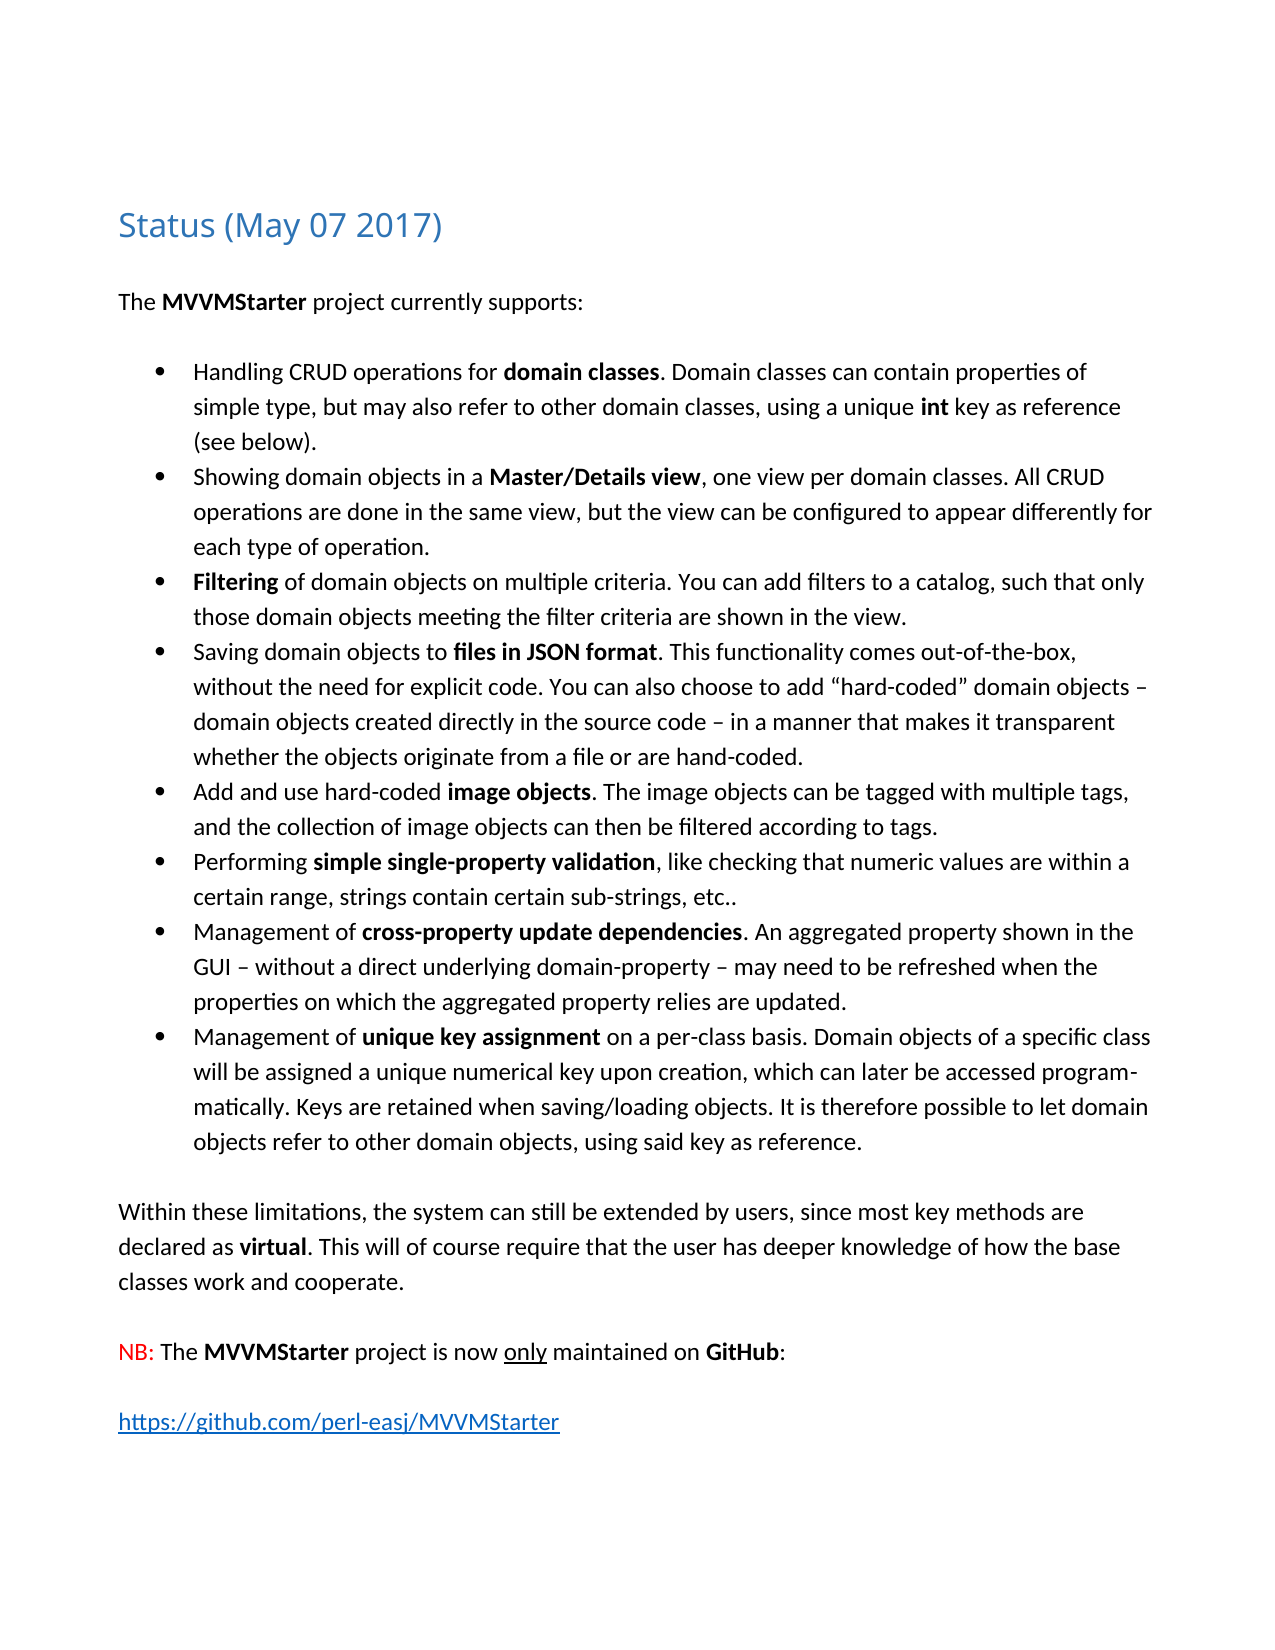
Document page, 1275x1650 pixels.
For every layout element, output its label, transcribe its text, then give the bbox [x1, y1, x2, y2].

list Filtering of domain objects on multiple criteria. You can add filters to a catalog, such that only those domain objects meeting the filter criteria are shown in the view. [156, 566, 1157, 632]
list Saving domain objects to files in JSON format. This functionality comes out-of-the-box, without the need for explicit code. You can also choose to add “hard-coded” domain objects – domain objects created directly in the source code – in a manner that makes it transparent whether the objects originate from a file or are hand-coded. [156, 636, 1157, 772]
list Add and use hard-coded image objects. The image objects can be tagged with multiple tags, and the collection of image objects can then be filtered according to tags. [156, 776, 1157, 842]
text https://github.com/perl-easj/MVVMStarter [118, 1406, 1157, 1437]
list Management of cross-property update dependencies. An aggregated property shown in the GUI – without a direct underlying domain-property – may need to be refreshed when the properties on which the aggregated property relies are updated. [156, 916, 1157, 1017]
text NB: The MVVMStarter project is now only maintained on GitHub: [118, 1336, 1157, 1367]
list Showing domain objects in a Master/Details view, one view per domain classes. All CRUD operations are done in the same view, but the view can be configured to appear differently for each type of operation. [156, 461, 1157, 562]
subtitle Status (May 07 2017) [118, 202, 1157, 248]
list Handling CRUD operations for domain classes. Domain classes can contain properties of simple type, but may also refer to other domain classes, using a unique int key as reference (see below). [156, 356, 1157, 457]
text Within these limitations, the system can still be extended by users, since most key methods are declared as virtual. This will of course require that the user has deeper knowledge of how the base classes work and cooperate. [118, 1196, 1157, 1297]
list Management of unique key assignment on a per-class basis. Domain objects of a specific class will be assigned a unique numerical key upon creation, which can later be accessed programmatically. Keys are retained when saving/loading objects. It is therefore possible to let domain objects refer to other domain objects, using said key as reference. [156, 1021, 1157, 1157]
text The MVVMStarter project currently supports: [118, 286, 1157, 317]
list Performing simple single-property validation, like checking that numeric values are within a certain range, strings contain certain sub-strings, etc.. [156, 846, 1157, 912]
